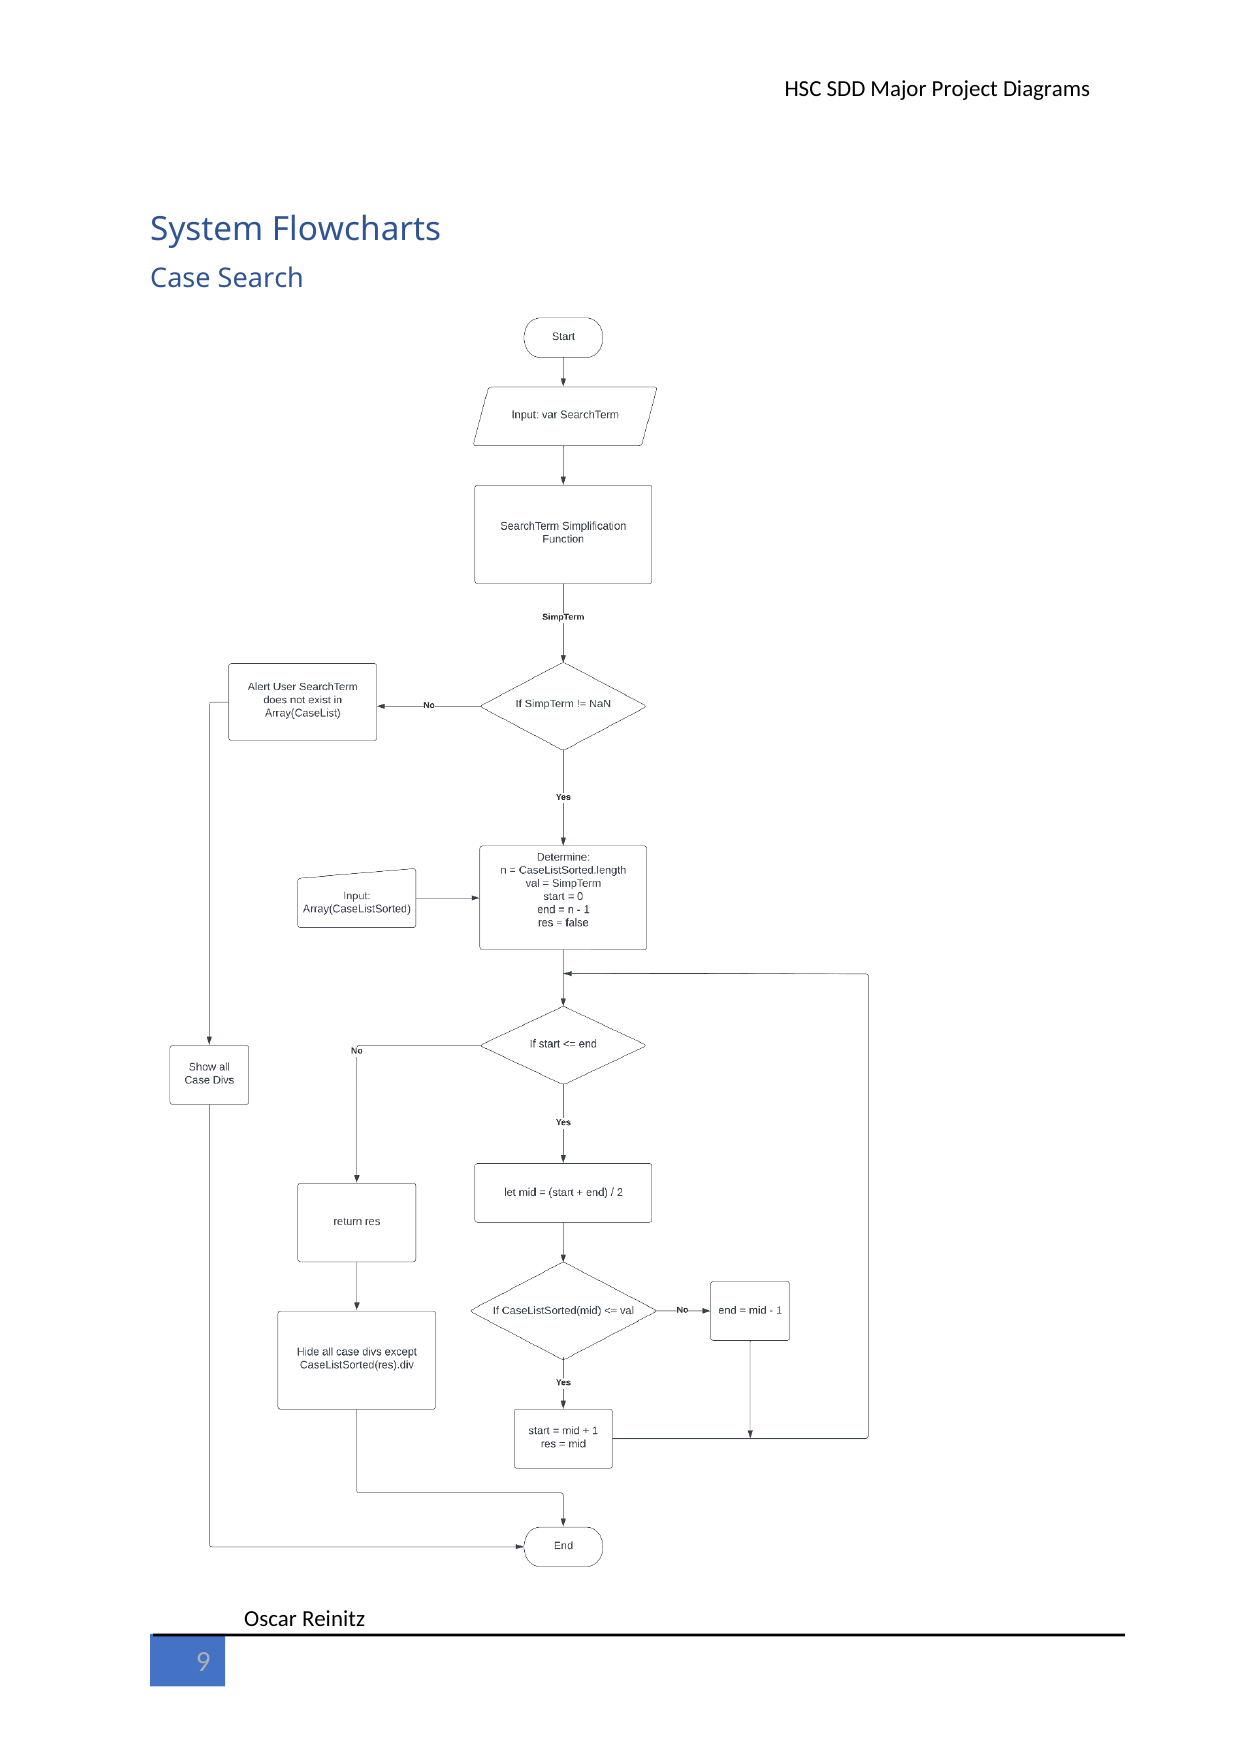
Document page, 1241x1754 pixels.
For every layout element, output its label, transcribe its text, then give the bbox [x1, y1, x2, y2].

picture [150, 298, 888, 1586]
subtitle Case Search [150, 258, 1090, 295]
subtitle System Flowcharts [150, 205, 1090, 251]
